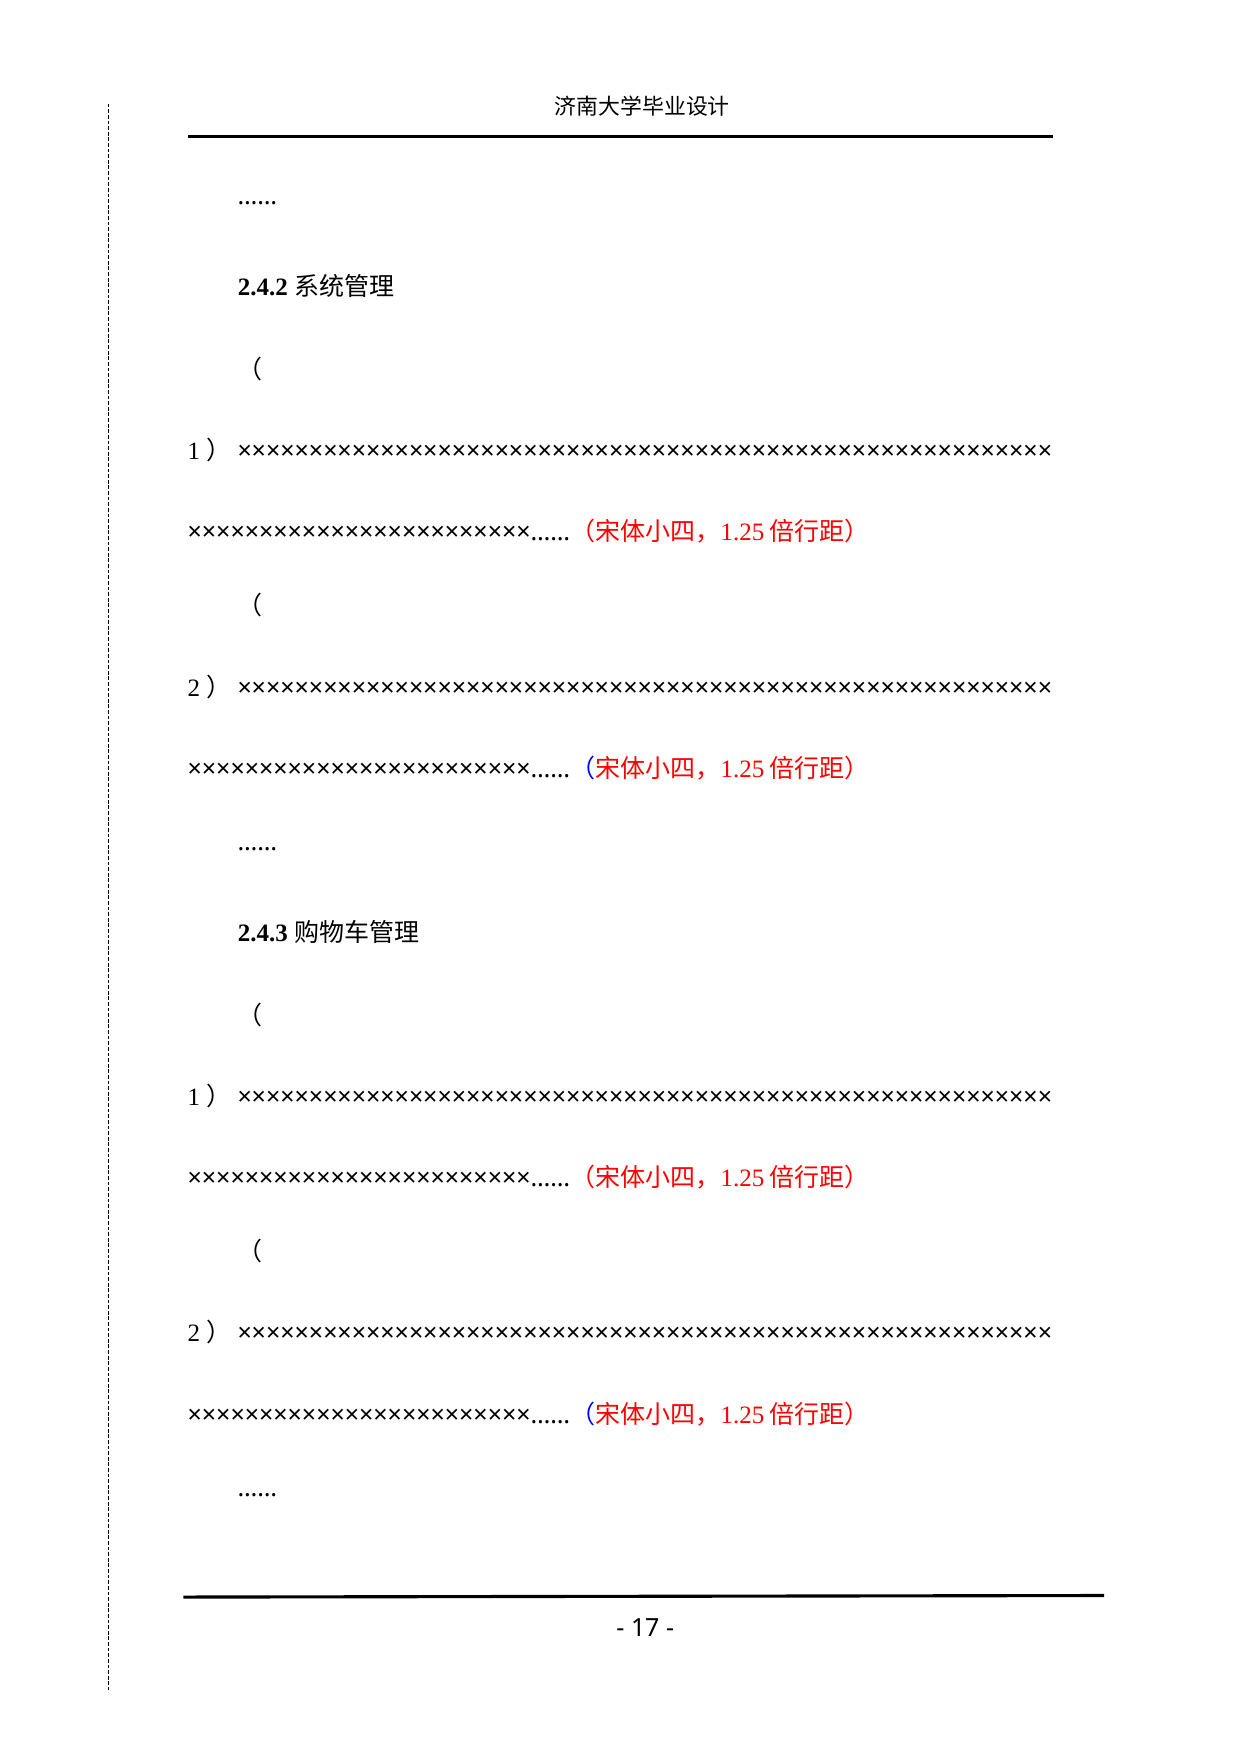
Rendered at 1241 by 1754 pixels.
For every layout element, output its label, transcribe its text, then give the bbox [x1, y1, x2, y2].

text （1）×××××××××××××××××××××××××××××××××××××××××××××××××××××××××××××××××××××××××××××××××……（宋体小四，1.25倍行距） [187, 981, 1053, 1208]
text …… [187, 1454, 1053, 1519]
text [187, 1217, 1053, 1445]
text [187, 335, 1053, 562]
text …… [187, 808, 1053, 873]
text （2）×××××××××××××××××××××××××××××××××××××××××××××××××××××××××××××××××××××××××××××××××……（宋体小四，1.25倍行距） [187, 571, 1053, 799]
subtitle 2.4.2 系统管理 [187, 252, 1053, 317]
subtitle 2.4.3 购物车管理 [187, 898, 1053, 963]
text …… [187, 162, 1053, 227]
